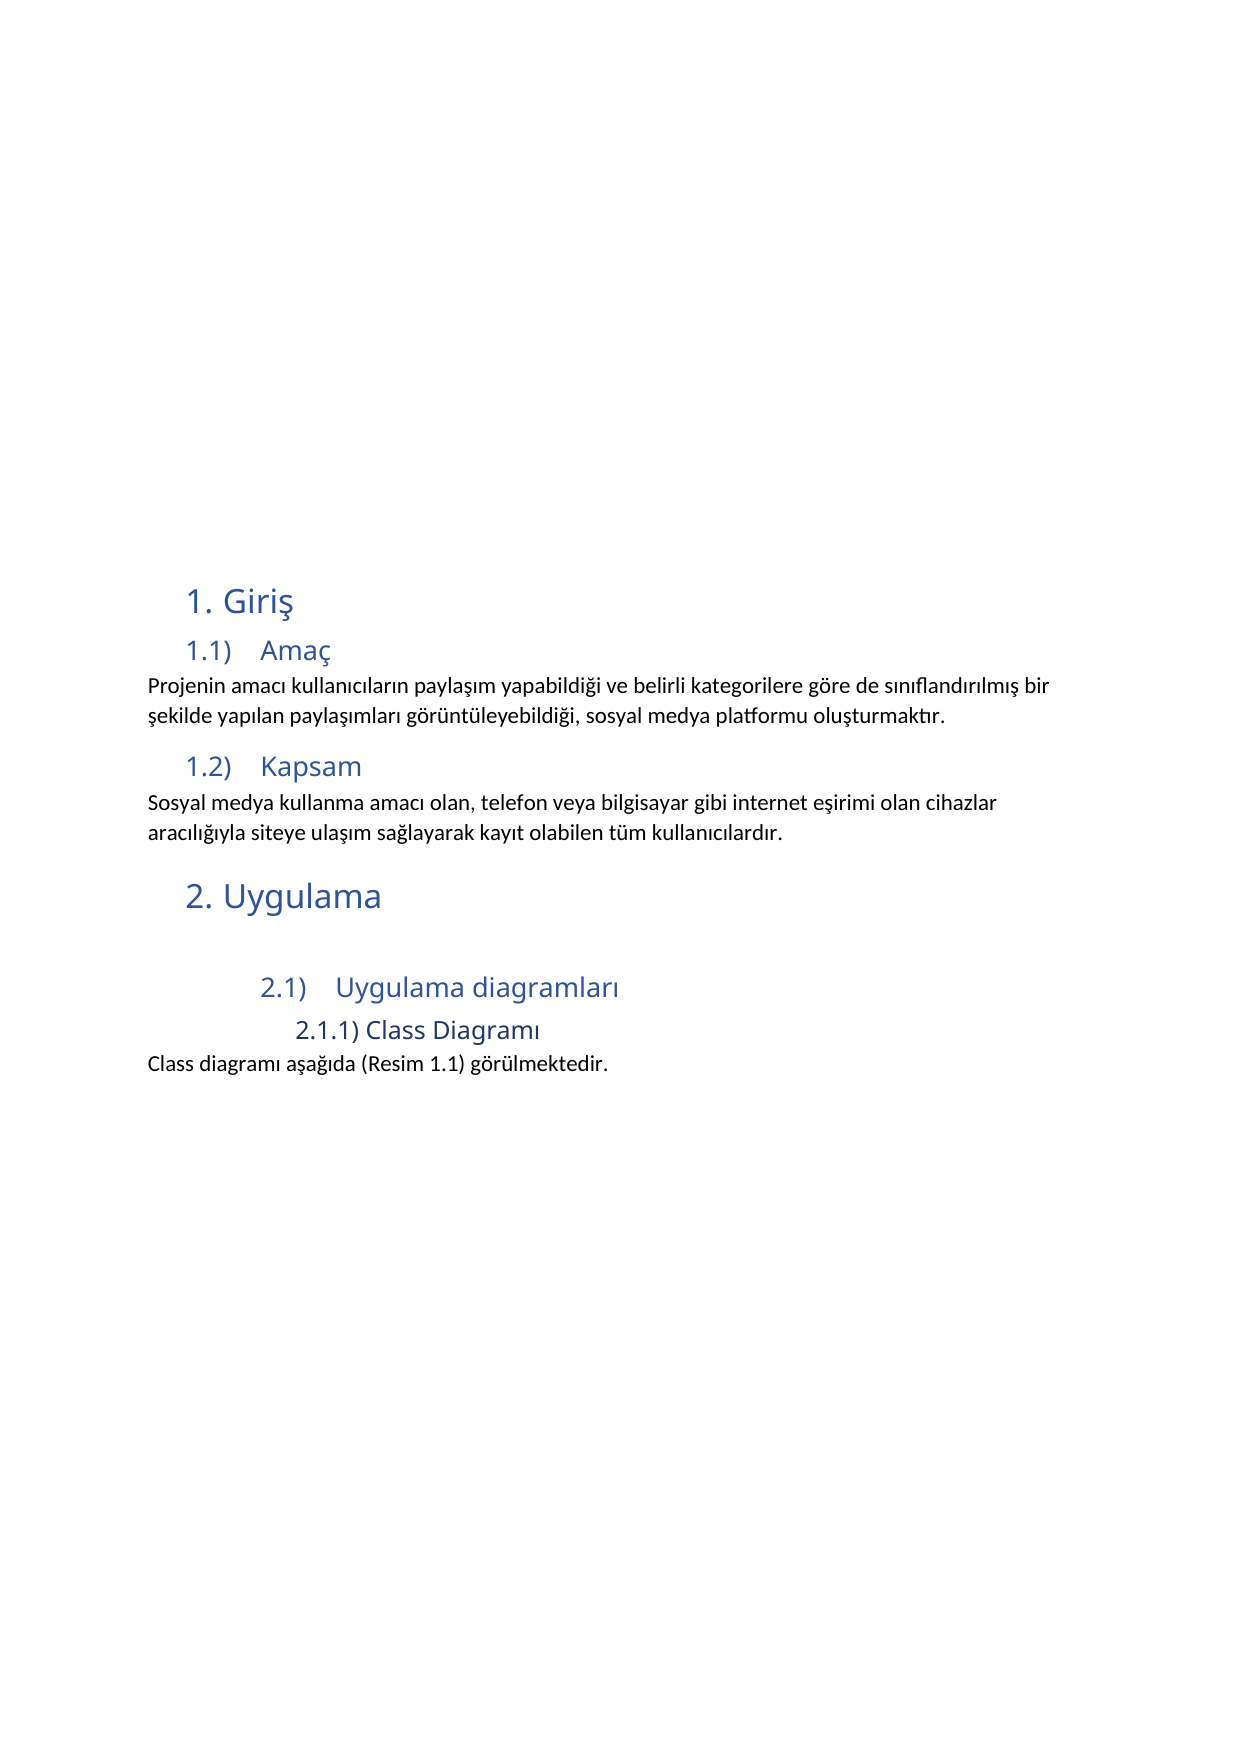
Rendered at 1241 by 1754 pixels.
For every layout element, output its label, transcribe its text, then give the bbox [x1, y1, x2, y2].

text Sosyal medya kullanma amacı olan, telefon veya bilgisayar gibi internet eşirimi olan cihazlar aracılığıyla siteye ulaşım sağlayarak kayıt olabilen tüm kullanıcılardır. [148, 788, 1093, 846]
subtitle Uygulama diagramları [260, 969, 1093, 1006]
text Projenin amacı kullanıcıların paylaşım yapabildiği ve belirli kategorilere göre de sınıflandırılmış bir şekilde yapılan paylaşımları görüntüleyebildiği, sosyal medya platformu oluşturmaktır. [148, 671, 1093, 729]
subtitle Uygulama [185, 873, 1093, 918]
subtitle 2.1.1) Class Diagramı [221, 1013, 1093, 1047]
subtitle Amaç [185, 631, 1093, 668]
subtitle Giriş [185, 578, 1093, 623]
text Class diagramı aşağıda (Resim 1.1) görülmektedir. [148, 1049, 1093, 1078]
subtitle Kapsam [185, 748, 1093, 785]
